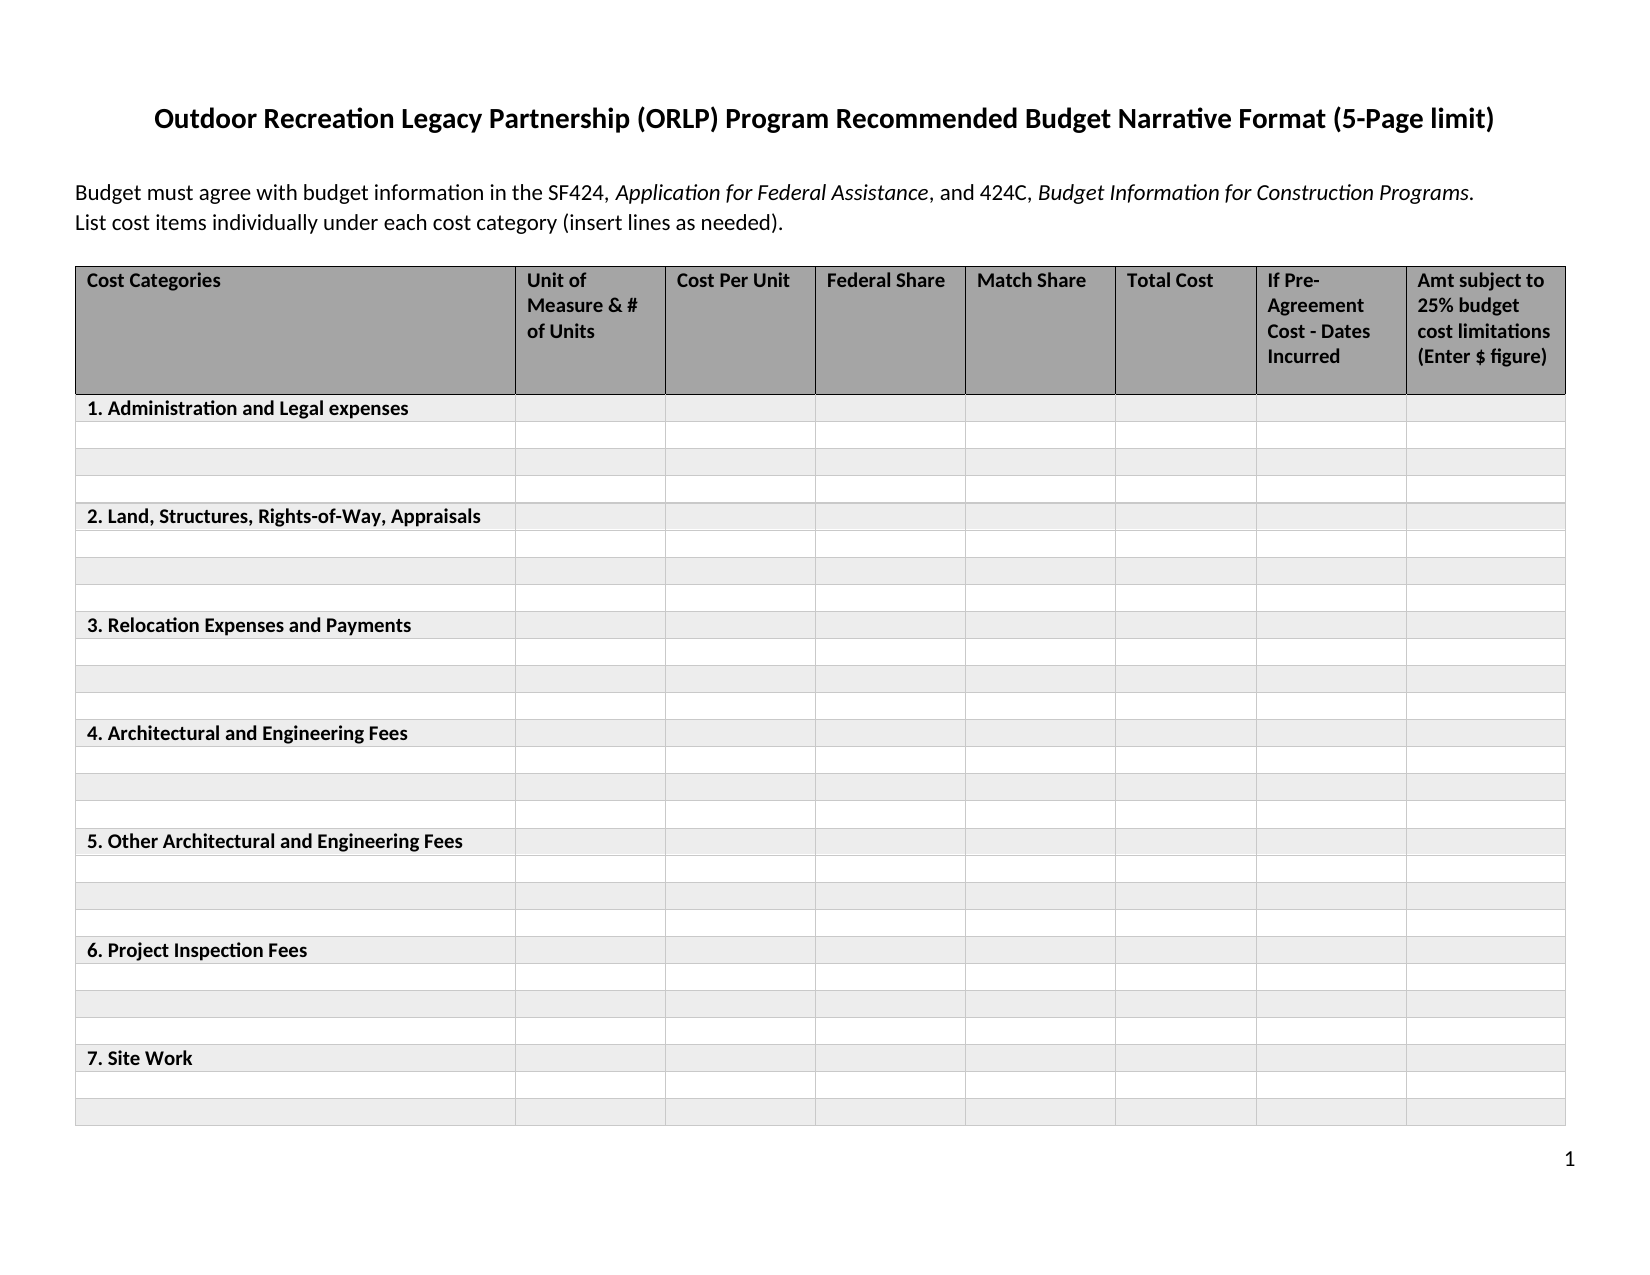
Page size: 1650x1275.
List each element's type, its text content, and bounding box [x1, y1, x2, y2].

table_cell [1407, 964, 1565, 990]
table_cell [76, 883, 515, 909]
table_cell [1407, 937, 1565, 963]
table_cell [1407, 449, 1565, 475]
table_cell [1407, 801, 1565, 827]
table_cell [1407, 666, 1565, 692]
table_cell [816, 1045, 965, 1071]
table_cell [666, 720, 815, 746]
table_cell [1257, 1072, 1406, 1098]
table_cell [1407, 829, 1565, 854]
table_cell [816, 558, 965, 584]
table_cell [1116, 964, 1256, 990]
table_header If Pre-Agreement Cost - Dates Incurred [1257, 267, 1406, 394]
table_cell [516, 449, 665, 475]
table_cell [666, 856, 815, 882]
table_cell [816, 774, 965, 800]
table_cell [516, 1072, 665, 1098]
table_cell [516, 910, 665, 936]
table_cell [666, 612, 815, 638]
table_cell [76, 531, 515, 557]
table_cell [666, 964, 815, 990]
table_cell [1116, 991, 1256, 1017]
table_header Unit of Measure & # of Units [516, 267, 665, 394]
table_cell [516, 991, 665, 1017]
table_cell [1407, 856, 1565, 882]
table_cell [1257, 585, 1406, 611]
table_cell [1257, 801, 1406, 827]
table_cell [666, 883, 815, 909]
table_cell [516, 395, 665, 421]
table_cell 4. Architectural and Engineering Fees [76, 720, 515, 746]
table_cell [76, 964, 515, 990]
table_cell [816, 720, 965, 746]
table_cell [966, 829, 1115, 854]
table_header Cost Per Unit [666, 267, 815, 394]
table_cell [1407, 991, 1565, 1017]
table_cell [666, 531, 815, 557]
table_cell [666, 666, 815, 692]
table_cell [816, 910, 965, 936]
table_cell 2. Land, Structures, Rights-of-Way, Appraisals [76, 504, 515, 529]
table_cell [76, 639, 515, 665]
table_cell [966, 1045, 1115, 1071]
table_cell [666, 991, 815, 1017]
table_cell [1116, 829, 1256, 854]
table_cell 3. Relocation Expenses and Payments [76, 612, 515, 638]
table_cell 7. Site Work [76, 1045, 515, 1071]
table_cell [816, 937, 965, 963]
table_cell [816, 449, 965, 475]
table_cell [666, 1018, 815, 1044]
table_cell [816, 829, 965, 854]
table_cell [1116, 693, 1256, 719]
table_cell [816, 639, 965, 665]
table_cell [1116, 910, 1256, 936]
table_cell [1116, 1018, 1256, 1044]
table_cell [76, 747, 515, 773]
table_cell [1257, 422, 1406, 448]
table_cell [76, 585, 515, 611]
table_cell [1116, 531, 1256, 557]
table_cell [516, 585, 665, 611]
table_cell [1257, 504, 1406, 529]
table_cell [1116, 1045, 1256, 1071]
text List cost items individually under each cost category (insert lines as needed). [75, 208, 1575, 236]
table_cell [516, 883, 665, 909]
table_cell [1407, 1018, 1565, 1044]
table_cell [76, 422, 515, 448]
table_cell [516, 504, 665, 529]
table_cell [76, 449, 515, 475]
table_cell [666, 585, 815, 611]
table_cell [966, 856, 1115, 882]
table_cell [516, 774, 665, 800]
table_cell [1407, 639, 1565, 665]
table_cell 5. Other Architectural and Engineering Fees [76, 829, 515, 854]
table_cell [516, 693, 665, 719]
text Budget must agree with budget information in the SF424, Application for Federal Assistance, and 424C, Budget Information for Construction Programs. [75, 178, 1575, 206]
table_cell [966, 693, 1115, 719]
table_cell [1407, 747, 1565, 773]
table_cell [666, 693, 815, 719]
table_cell [516, 964, 665, 990]
table_header Amt subject to 25% budget cost limitations (Enter $ figure) [1407, 267, 1565, 394]
table_cell [1407, 774, 1565, 800]
table_cell [516, 558, 665, 584]
table_header Cost Categories [76, 267, 515, 394]
table_cell [1407, 585, 1565, 611]
table_cell [516, 476, 665, 502]
table_cell [966, 585, 1115, 611]
table_cell [816, 1072, 965, 1098]
table_cell [1116, 639, 1256, 665]
table_cell [76, 801, 515, 827]
table_cell [1407, 531, 1565, 557]
table_cell [1407, 693, 1565, 719]
table_cell [1116, 395, 1256, 421]
table_cell [1257, 1099, 1406, 1125]
table_cell [816, 666, 965, 692]
table_cell 1. Administration and Legal expenses [76, 395, 515, 421]
table_cell [666, 774, 815, 800]
table_cell [516, 1045, 665, 1071]
table_cell [816, 883, 965, 909]
table_cell [816, 504, 965, 529]
table_cell [1407, 1045, 1565, 1071]
table_cell [816, 395, 965, 421]
table_cell [666, 747, 815, 773]
table_cell [666, 1045, 815, 1071]
table_cell [76, 774, 515, 800]
table_cell [76, 476, 515, 502]
table_cell [966, 991, 1115, 1017]
table_cell [1257, 883, 1406, 909]
table_cell [1116, 449, 1256, 475]
table_cell [1257, 612, 1406, 638]
table_cell [966, 883, 1115, 909]
table_cell [516, 1099, 665, 1125]
table_cell [966, 476, 1115, 502]
table_cell [816, 531, 965, 557]
table_cell [1116, 937, 1256, 963]
table_cell [516, 422, 665, 448]
table_cell [966, 1018, 1115, 1044]
table_cell [1257, 558, 1406, 584]
table_cell [1116, 774, 1256, 800]
table_cell [966, 395, 1115, 421]
table_cell [76, 1018, 515, 1044]
table_cell [76, 910, 515, 936]
table_cell [1407, 476, 1565, 502]
table_cell [966, 910, 1115, 936]
table_cell [516, 747, 665, 773]
table_cell [666, 1072, 815, 1098]
table_cell [1257, 774, 1406, 800]
table_cell [1407, 395, 1565, 421]
table_cell [1407, 422, 1565, 448]
table_cell [1407, 558, 1565, 584]
table_cell [76, 991, 515, 1017]
table_cell [666, 395, 815, 421]
table_cell [816, 964, 965, 990]
table_cell [966, 422, 1115, 448]
table_cell [816, 747, 965, 773]
table_cell [1407, 504, 1565, 529]
table_cell [1257, 829, 1406, 854]
table_cell [816, 585, 965, 611]
table_cell [516, 612, 665, 638]
table_cell [516, 856, 665, 882]
subtitle Outdoor Recreation Legacy Partnership (ORLP) Program Recommended Budget Narrative Format (5-Page limit) [75, 100, 1575, 136]
table_cell [1116, 1072, 1256, 1098]
table_cell [666, 639, 815, 665]
table_cell [516, 666, 665, 692]
table_cell [1257, 747, 1406, 773]
table_cell [516, 639, 665, 665]
table_cell [1257, 693, 1406, 719]
table_cell [1257, 964, 1406, 990]
table_cell [516, 1018, 665, 1044]
table_cell [816, 1018, 965, 1044]
table_cell [1257, 639, 1406, 665]
table_cell [966, 964, 1115, 990]
table_cell [816, 856, 965, 882]
table_cell [1257, 937, 1406, 963]
table_cell [666, 422, 815, 448]
table_cell [666, 1099, 815, 1125]
table_cell [1257, 991, 1406, 1017]
table_header Match Share [966, 267, 1115, 394]
table_cell [1116, 801, 1256, 827]
table_cell [816, 1099, 965, 1125]
table_header Total Cost [1116, 267, 1256, 394]
table_cell [1407, 910, 1565, 936]
table_cell [816, 801, 965, 827]
table_cell [966, 504, 1115, 529]
table_cell [1257, 666, 1406, 692]
table_cell [1116, 558, 1256, 584]
table_cell [76, 666, 515, 692]
table_cell [516, 531, 665, 557]
table_cell [1257, 910, 1406, 936]
table_cell [1257, 476, 1406, 502]
table_cell [1116, 1099, 1256, 1125]
table_cell [1407, 612, 1565, 638]
table_cell [966, 639, 1115, 665]
table_cell [1257, 720, 1406, 746]
table_cell [966, 1072, 1115, 1098]
table_cell [1407, 1072, 1565, 1098]
table_cell [816, 476, 965, 502]
table_cell [1116, 476, 1256, 502]
table_cell [1257, 1045, 1406, 1071]
table_cell [1257, 449, 1406, 475]
table_cell [1116, 422, 1256, 448]
table_cell [666, 476, 815, 502]
table_cell 6. Project Inspection Fees [76, 937, 515, 963]
table_cell [966, 666, 1115, 692]
table_cell [1116, 612, 1256, 638]
table_cell [966, 612, 1115, 638]
table_cell [666, 829, 815, 854]
table_cell [966, 801, 1115, 827]
table_cell [516, 829, 665, 854]
table_cell [76, 693, 515, 719]
table_cell [816, 693, 965, 719]
table_cell [966, 937, 1115, 963]
table_cell [1407, 1099, 1565, 1125]
table_cell [76, 1099, 515, 1125]
table_cell [966, 531, 1115, 557]
table_cell [666, 558, 815, 584]
table_cell [76, 558, 515, 584]
table_cell [1257, 856, 1406, 882]
table_cell [816, 422, 965, 448]
table_cell [816, 612, 965, 638]
table_cell [666, 937, 815, 963]
table_cell [666, 504, 815, 529]
table_cell [1116, 747, 1256, 773]
table_cell [1116, 585, 1256, 611]
table_header Federal Share [816, 267, 965, 394]
table_cell [1257, 395, 1406, 421]
table_cell [1407, 883, 1565, 909]
table_cell [966, 774, 1115, 800]
table_cell [1116, 883, 1256, 909]
table_cell [966, 720, 1115, 746]
table_cell [516, 937, 665, 963]
table_cell [1407, 720, 1565, 746]
table_cell [1116, 666, 1256, 692]
table_cell [516, 801, 665, 827]
table_cell [966, 747, 1115, 773]
table_cell [76, 1072, 515, 1098]
table_cell [966, 449, 1115, 475]
table_cell [1116, 856, 1256, 882]
table_cell [76, 856, 515, 882]
table_cell [1116, 720, 1256, 746]
table_cell [666, 910, 815, 936]
table_cell [816, 991, 965, 1017]
table_cell [1116, 504, 1256, 529]
table_cell [666, 449, 815, 475]
table_cell [966, 558, 1115, 584]
table_cell [1257, 1018, 1406, 1044]
table_cell [1257, 531, 1406, 557]
table_cell [966, 1099, 1115, 1125]
table_cell [516, 720, 665, 746]
table_cell [666, 801, 815, 827]
